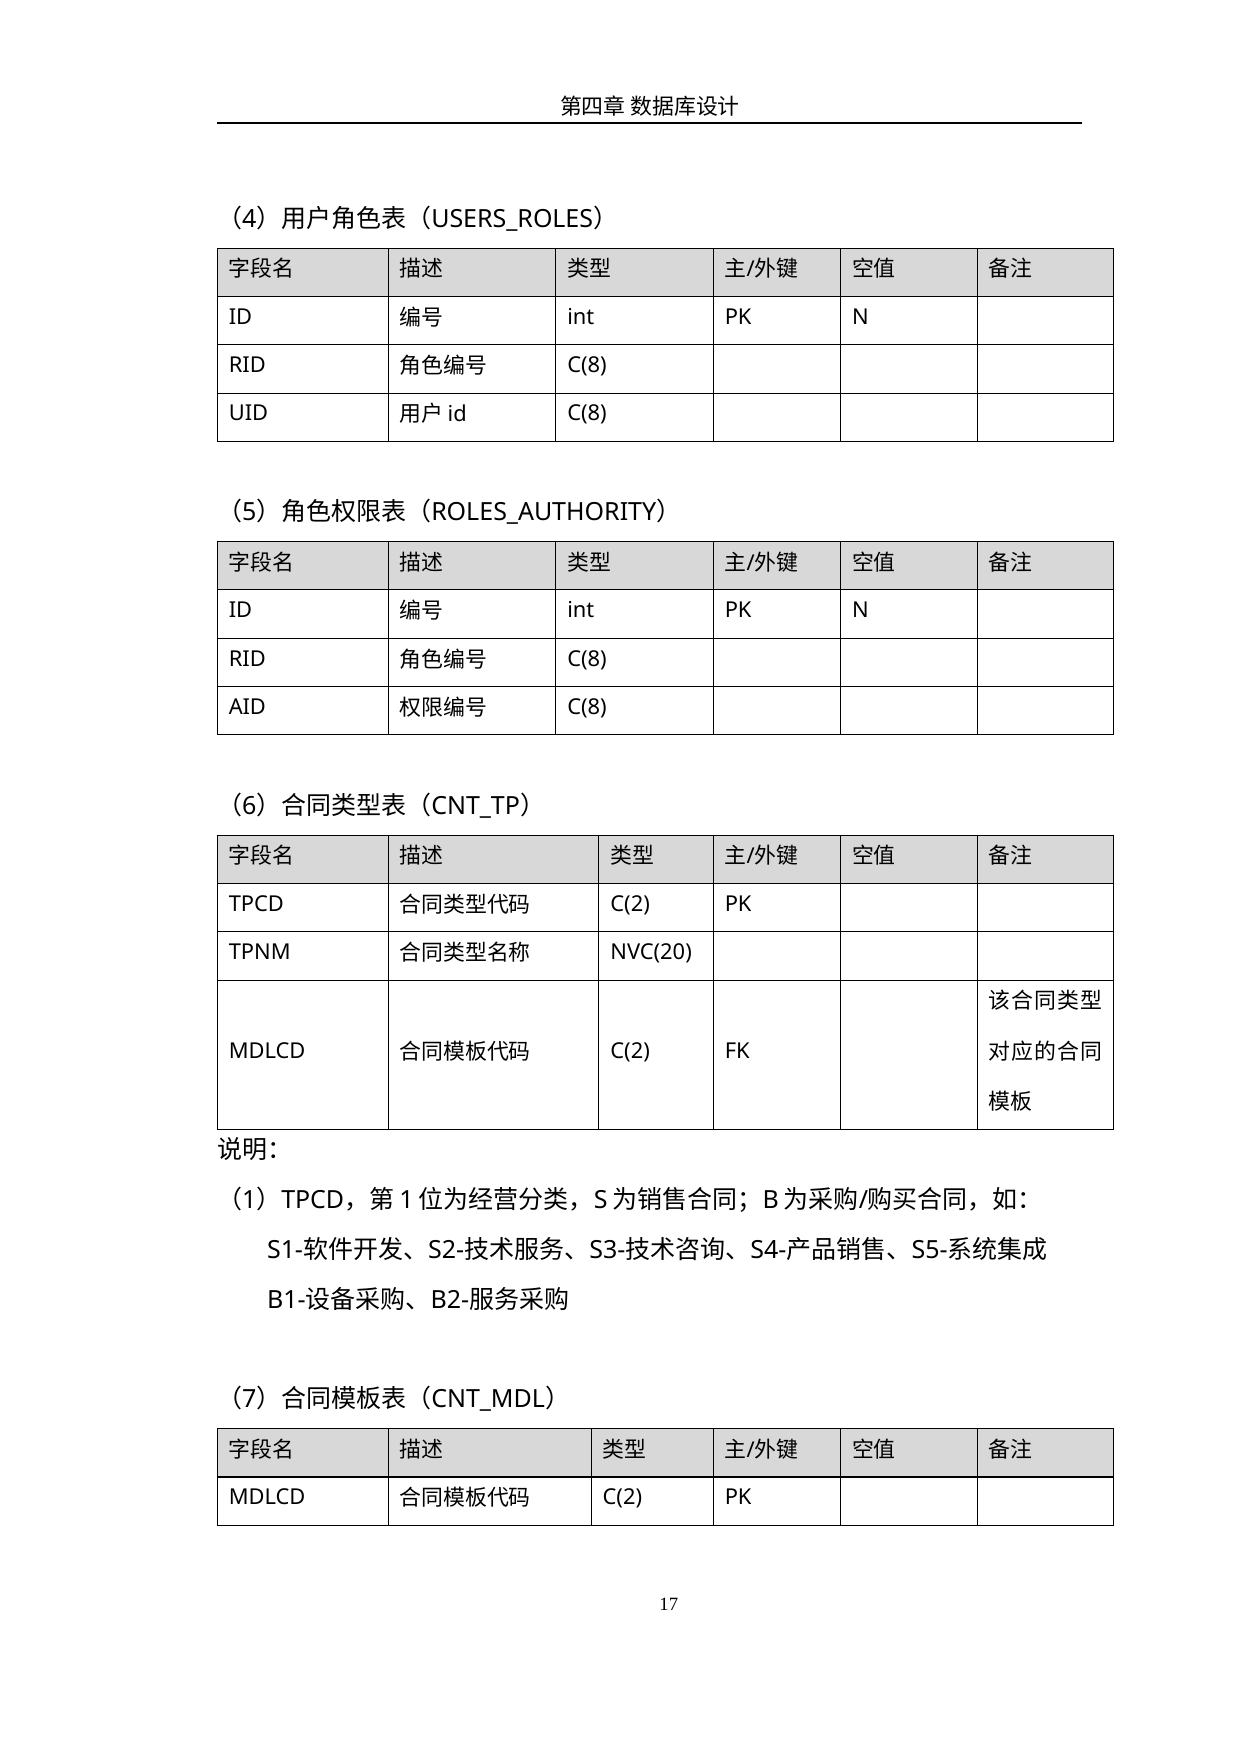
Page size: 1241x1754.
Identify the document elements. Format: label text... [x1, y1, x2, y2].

table_cell C(8) [556, 639, 713, 686]
table_cell [978, 639, 1113, 686]
list 合同模板表（CNT_MDL） [217, 1378, 1082, 1416]
table_cell [714, 639, 840, 686]
table_cell [714, 394, 840, 441]
table_cell 权限编号 [389, 687, 555, 734]
table_cell 合同类型名称 [389, 932, 598, 979]
table_cell 合同模板代码 [389, 1478, 591, 1525]
table_cell int [556, 590, 713, 638]
table_cell C(2) [599, 884, 713, 931]
table_header 备注 [978, 836, 1113, 883]
table_cell ID [218, 590, 388, 638]
table_header 备注 [978, 542, 1113, 589]
table_cell [978, 687, 1113, 734]
table_header 备注 [978, 1429, 1113, 1476]
table_cell 合同类型代码 [389, 884, 598, 931]
table_cell [978, 394, 1113, 441]
text （1）TPCD，第1位为经营分类，S为销售合同；B为采购/购买合同，如： [217, 1179, 1082, 1217]
table_header 描述 [389, 836, 598, 883]
table_cell PK [714, 1478, 840, 1525]
table_cell [841, 884, 977, 931]
table_header 主/外键 [714, 249, 840, 296]
table_header 空值 [841, 542, 977, 589]
table_header 描述 [389, 1429, 591, 1476]
table_header 字段名 [218, 542, 388, 589]
table_cell [714, 687, 840, 734]
table_cell [841, 345, 977, 393]
table_cell TPNM [218, 932, 388, 979]
table_cell PK [714, 297, 840, 344]
text B1-设备采购、B2-服务采购 [267, 1279, 1082, 1316]
table_header 描述 [389, 542, 555, 589]
table_cell PK [714, 884, 840, 931]
table_header 主/外键 [714, 542, 840, 589]
table_cell C(8) [556, 394, 713, 441]
table_cell 合同模板代码 [389, 981, 598, 1128]
table_cell [841, 1478, 977, 1525]
table_cell [978, 884, 1113, 931]
table_cell [714, 932, 840, 979]
table_cell [978, 297, 1113, 344]
table_cell 角色编号 [389, 345, 555, 393]
table_cell MDLCD [218, 981, 388, 1128]
table_cell 编号 [389, 297, 555, 344]
table_cell 该合同类型对应的合同模板 [978, 981, 1113, 1128]
table_cell [841, 981, 977, 1128]
table_header 字段名 [218, 249, 388, 296]
table_header 空值 [841, 1429, 977, 1476]
table_cell C(8) [556, 345, 713, 393]
table_header 备注 [978, 249, 1113, 296]
table_header 字段名 [218, 1429, 388, 1476]
table_cell C(8) [556, 687, 713, 734]
table_header 字段名 [218, 836, 388, 883]
table_header 主/外键 [714, 836, 840, 883]
text S1-软件开发、S2-技术服务、S3-技术咨询、S4-产品销售、S5-系统集成 [267, 1229, 1082, 1267]
table_cell [978, 1478, 1113, 1525]
table_cell int [556, 297, 713, 344]
table_cell RID [218, 639, 388, 686]
table_cell AID [218, 687, 388, 734]
table_header 类型 [556, 249, 713, 296]
table_cell [841, 932, 977, 979]
list 角色权限表（ROLES_AUTHORITY） [217, 491, 1082, 528]
table_header 主/外键 [714, 1429, 840, 1476]
table_cell FK [714, 981, 840, 1128]
table_cell [978, 345, 1113, 393]
table_cell N [841, 590, 977, 638]
list 合同类型表（CNT_TP） [217, 784, 1082, 822]
table_cell ID [218, 297, 388, 344]
table_cell PK [714, 590, 840, 638]
table_cell [978, 932, 1113, 979]
table_header 空值 [841, 249, 977, 296]
table_header 描述 [389, 249, 555, 296]
table_header 空值 [841, 836, 977, 883]
list 用户角色表（USERS_ROLES） [217, 198, 1082, 235]
table_cell 用户id [389, 394, 555, 441]
table_cell N [841, 297, 977, 344]
text 说明： [217, 1130, 1082, 1167]
table_cell C(2) [599, 981, 713, 1128]
table_header 类型 [592, 1429, 713, 1476]
table_header 类型 [599, 836, 713, 883]
table_cell UID [218, 394, 388, 441]
table_cell NVC(20) [599, 932, 713, 979]
table_cell [714, 345, 840, 393]
table_cell RID [218, 345, 388, 393]
table_header 类型 [556, 542, 713, 589]
table_cell 角色编号 [389, 639, 555, 686]
table_cell [978, 590, 1113, 638]
table_cell MDLCD [218, 1478, 388, 1525]
table_cell C(2) [592, 1478, 713, 1525]
table_cell [841, 639, 977, 686]
table_cell [841, 687, 977, 734]
table_cell [841, 394, 977, 441]
table_cell 编号 [389, 590, 555, 638]
table_cell TPCD [218, 884, 388, 931]
